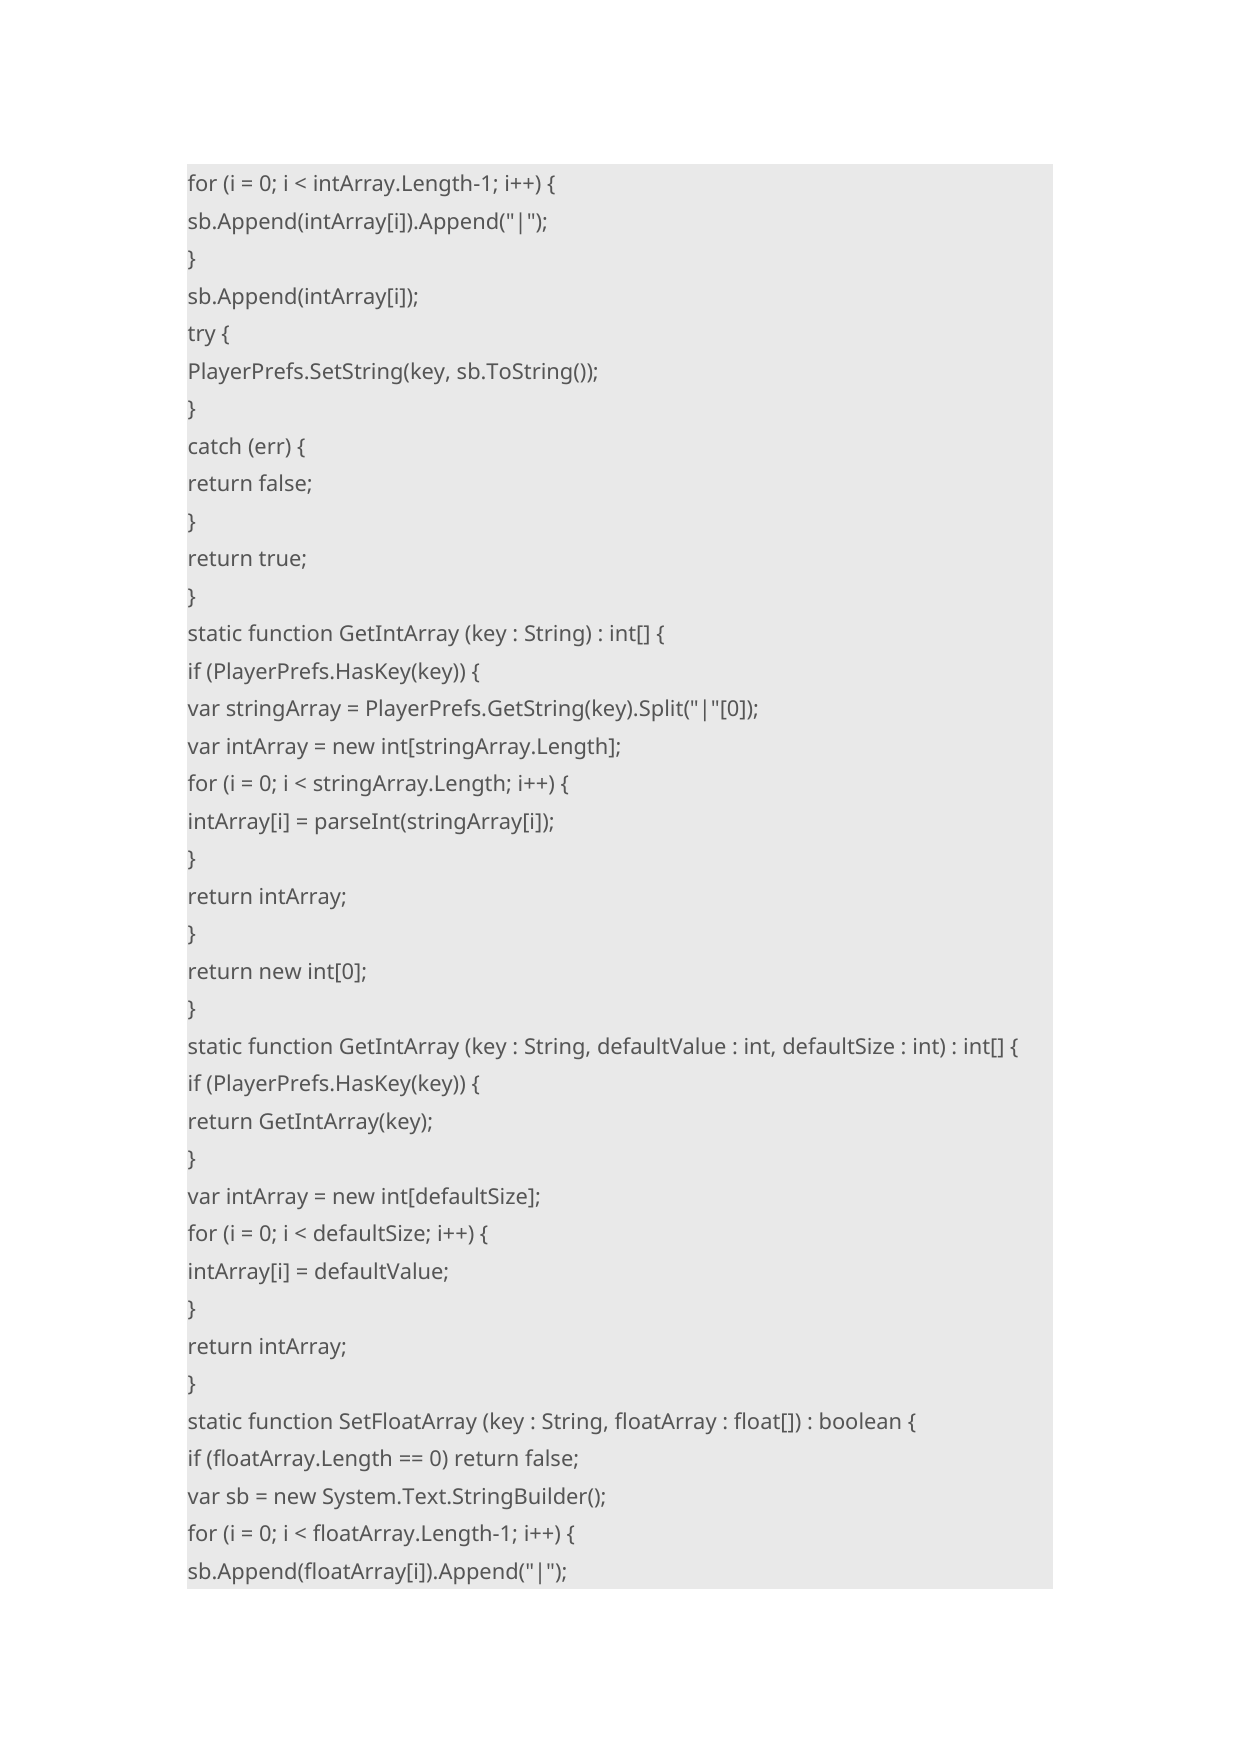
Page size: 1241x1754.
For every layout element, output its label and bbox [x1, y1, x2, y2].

text [187, 164, 1053, 1589]
